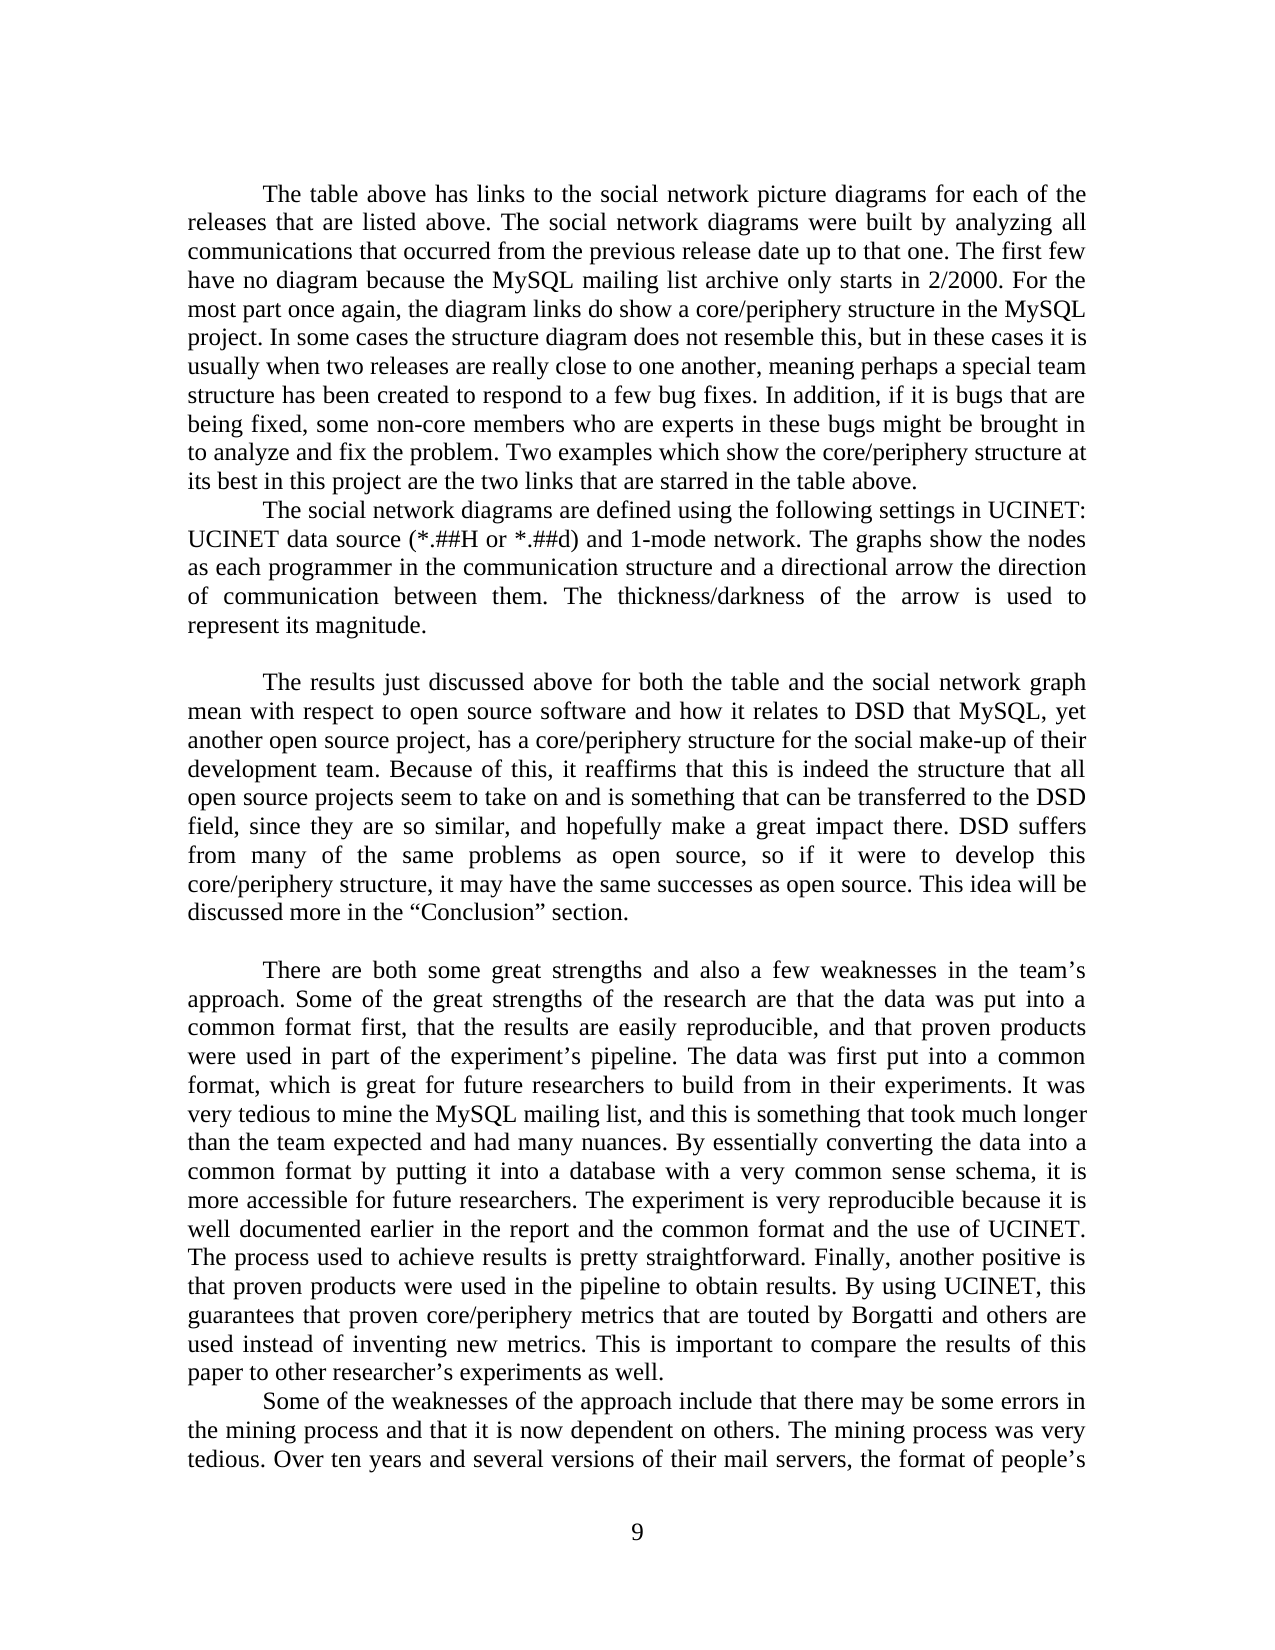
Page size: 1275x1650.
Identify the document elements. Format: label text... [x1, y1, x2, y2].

text The results just discussed above for both the table and the social network graph mean with respect to open source software and how it relates to DSD that MySQL, yet another open source project, has a core/periphery structure for the social make-up of their development team. Because of this, it reaffirms that this is indeed the structure that all open source projects seem to take on and is something that can be transferred to the DSD field, since they are so similar, and hopefully make a great impact there. DSD suffers from many of the same problems as open source, so if it were to develop this core/periphery structure, it may have the same successes as open source. This idea will be discussed more in the “Conclusion” section. [187, 667, 1087, 926]
text The social network diagrams are defined using the following settings in UCINET: UCINET data source (*.##H or *.##d) and 1-mode network. The graphs show the nodes as each programmer in the communication structure and a directional arrow the direction of communication between them. The thickness/darkness of the arrow is used to represent its magnitude. [187, 495, 1087, 639]
text The table above has links to the social network picture diagrams for each of the releases that are listed above. The social network diagrams were built by analyzing all communications that occurred from the previous release date up to that one. The first few have no diagram because the MySQL mailing list archive only starts in 2/2000. For the most part once again, the diagram links do show a core/periphery structure in the MySQL project. In some cases the structure diagram does not resemble this, but in these cases it is usually when two releases are really close to one another, meaning perhaps a special team structure has been created to respond to a few bug fixes. In addition, if it is bugs that are being fixed, some non-core members who are experts in these bugs might be brought in to analyze and fix the problem. Two examples which show the core/periphery structure at its best in this project are the two links that are starred in the table above. [187, 179, 1087, 495]
text There are both some great strengths and also a few weaknesses in the team’s approach. Some of the great strengths of the research are that the data was put into a common format first, that the results are easily reproducible, and that proven products were used in part of the experiment’s pipeline. The data was first put into a common format, which is great for future researchers to build from in their experiments. It was very tedious to mine the MySQL mailing list, and this is something that took much longer than the team expected and had many nuances. By essentially converting the data into a common format by putting it into a database with a very common sense schema, it is more accessible for future researchers. The experiment is very reproducible because it is well documented earlier in the report and the common format and the use of UCINET. The process used to achieve results is pretty straightforward. Finally, another positive is that proven products were used in the pipeline to obtain results. By using UCINET, this guarantees that proven core/periphery metrics that are touted by Borgatti and others are used instead of inventing new metrics. This is important to compare the results of this paper to other researcher’s experiments as well. [187, 955, 1087, 1386]
